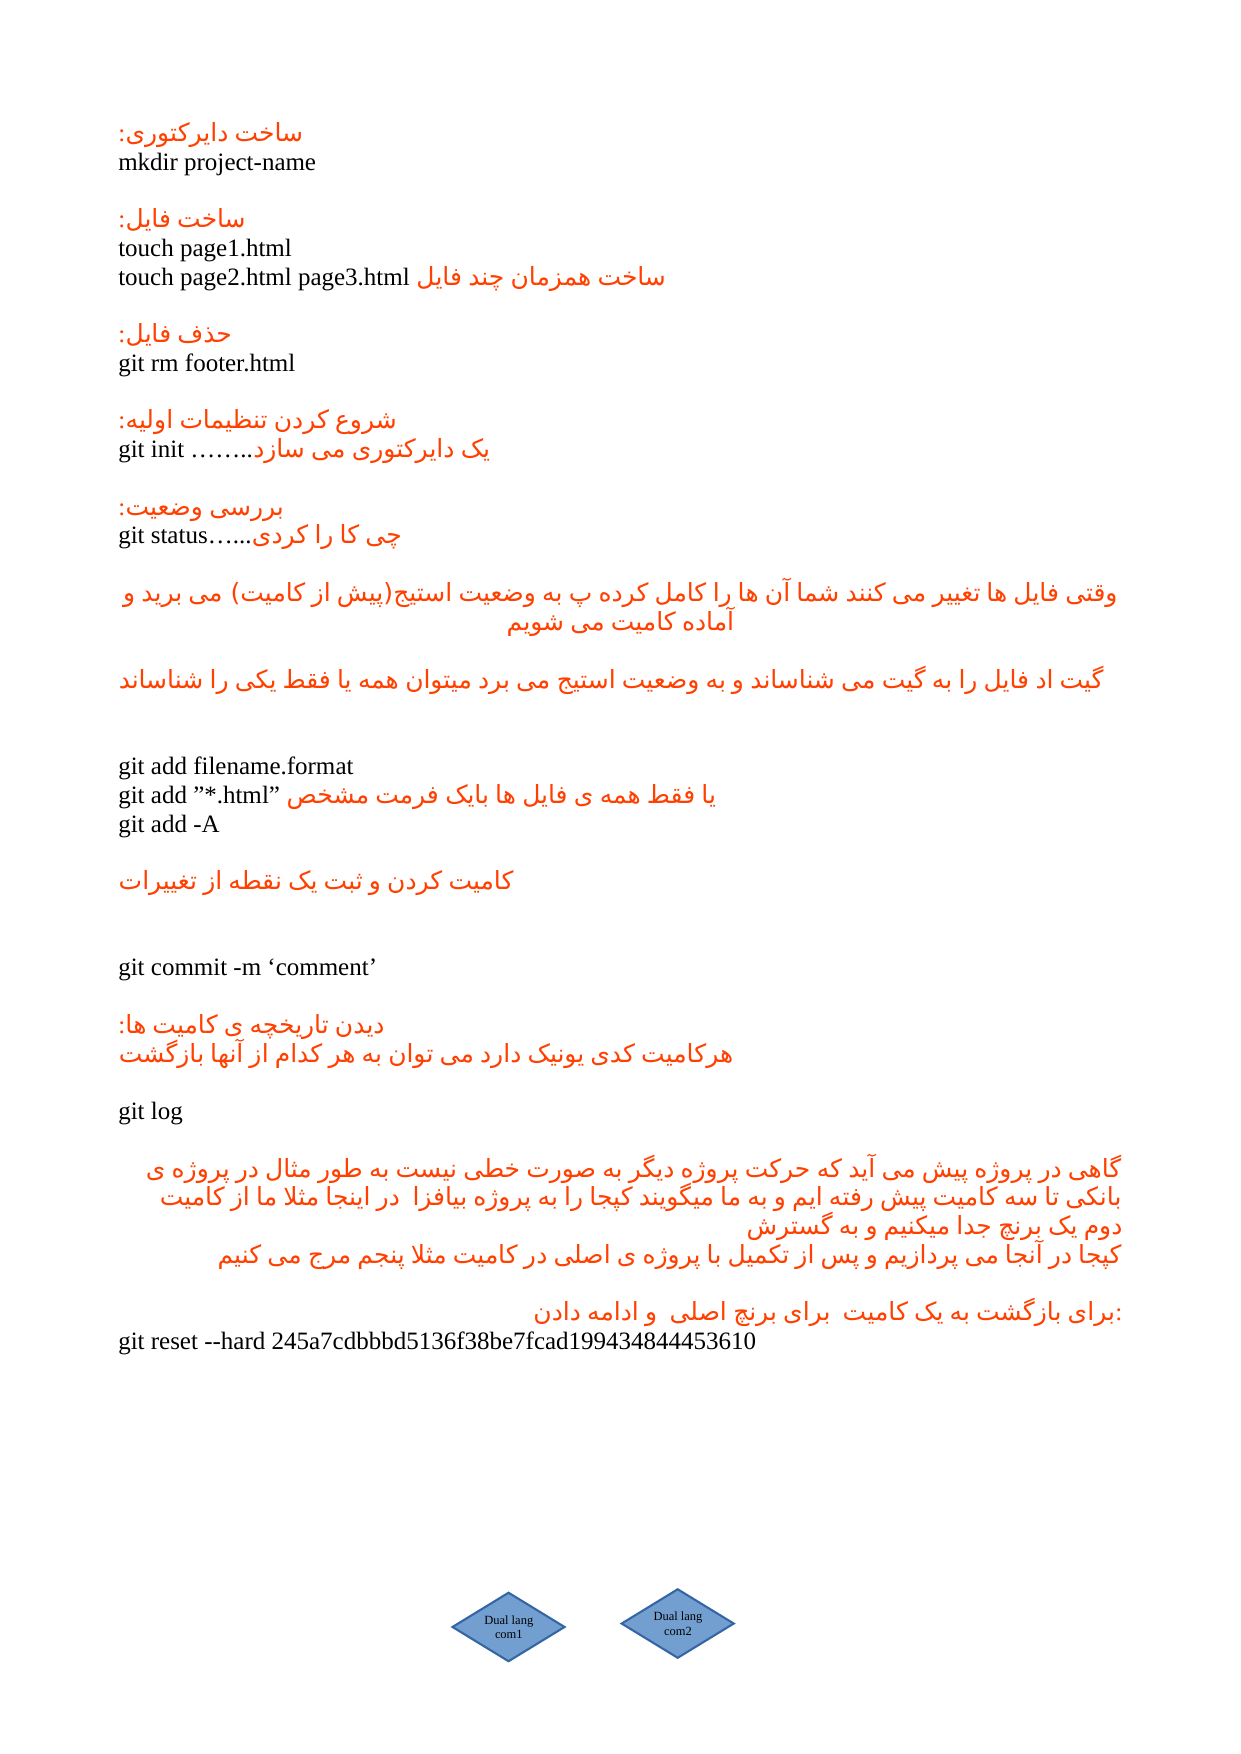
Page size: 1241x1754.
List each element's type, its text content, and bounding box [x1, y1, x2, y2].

text هرکامیت کدی یونیک دارد می توان به هر کدام از آنها بازگشت [118, 1039, 1122, 1067]
text git add -A [118, 809, 1122, 837]
text git commit -m ‘comment’ [118, 952, 1122, 981]
text :شروع کردن تنظیمات اولیه [118, 406, 1122, 434]
text mkdir project-name [118, 147, 1122, 176]
text :بررسی وضعیت [118, 492, 1122, 521]
text :ساخت دایرکتوری [118, 118, 1122, 147]
text git reset --hard 245a7cdbbbd5136f38be7fcad199434844453610 [118, 1326, 1122, 1355]
text گیت اد فایل را به گیت می شناساند و به وضعیت استیج می برد میتوان همه یا فقط یکی را شناساند [118, 665, 1122, 694]
text :حذف فایل [118, 319, 1122, 348]
text برای بازگشت به یک کامیت برای برنچ اصلی و ادامه دادن: [118, 1297, 1122, 1326]
text :دیدن تاریخچه ی کامیت ها [118, 1010, 1122, 1039]
text گاهی در پروژه پیش می آید که حرکت پروژه دیگر به صورت خطی نیست به طور مثال در پروژه ی بانکی تا سه کامیت پیش رفته ایم و به ما میگویند کپجا را به پروژه بیافزا در اینجا مثلا ما از کامیت دوم یک برنچ جدا میکنیم و به گسترش [118, 1154, 1122, 1240]
text git log [118, 1096, 1122, 1125]
text touch page1.html [118, 233, 1122, 262]
text :ساخت فایل [118, 204, 1122, 233]
text کپجا در آنجا می پردازیم و پس از تکمیل با پروژه ی اصلی در کامیت مثلا پنجم مرج می کنیم [118, 1240, 1122, 1269]
text git add ”*.html” یا فقط همه ی فایل ها بایک فرمت مشخص [118, 780, 1122, 809]
text وقتی فایل ها تغییر می کنند شما آن ها را کامل کرده پ به وضعیت استیج(پیش از کامیت) می برید و آماده کامیت می شویم [118, 578, 1122, 636]
text git status…...چی کا را کردی [118, 521, 1122, 549]
text git add filename.format [118, 751, 1122, 780]
text git init ……..یک دایرکتوری می سازد [118, 434, 1122, 463]
text کامیت کردن و ثبت یک نقطه از تغییرات [118, 866, 1122, 895]
text git rm footer.html [118, 348, 1122, 377]
text touch page2.html page3.html ساخت همزمان چند فایل [118, 262, 1122, 291]
